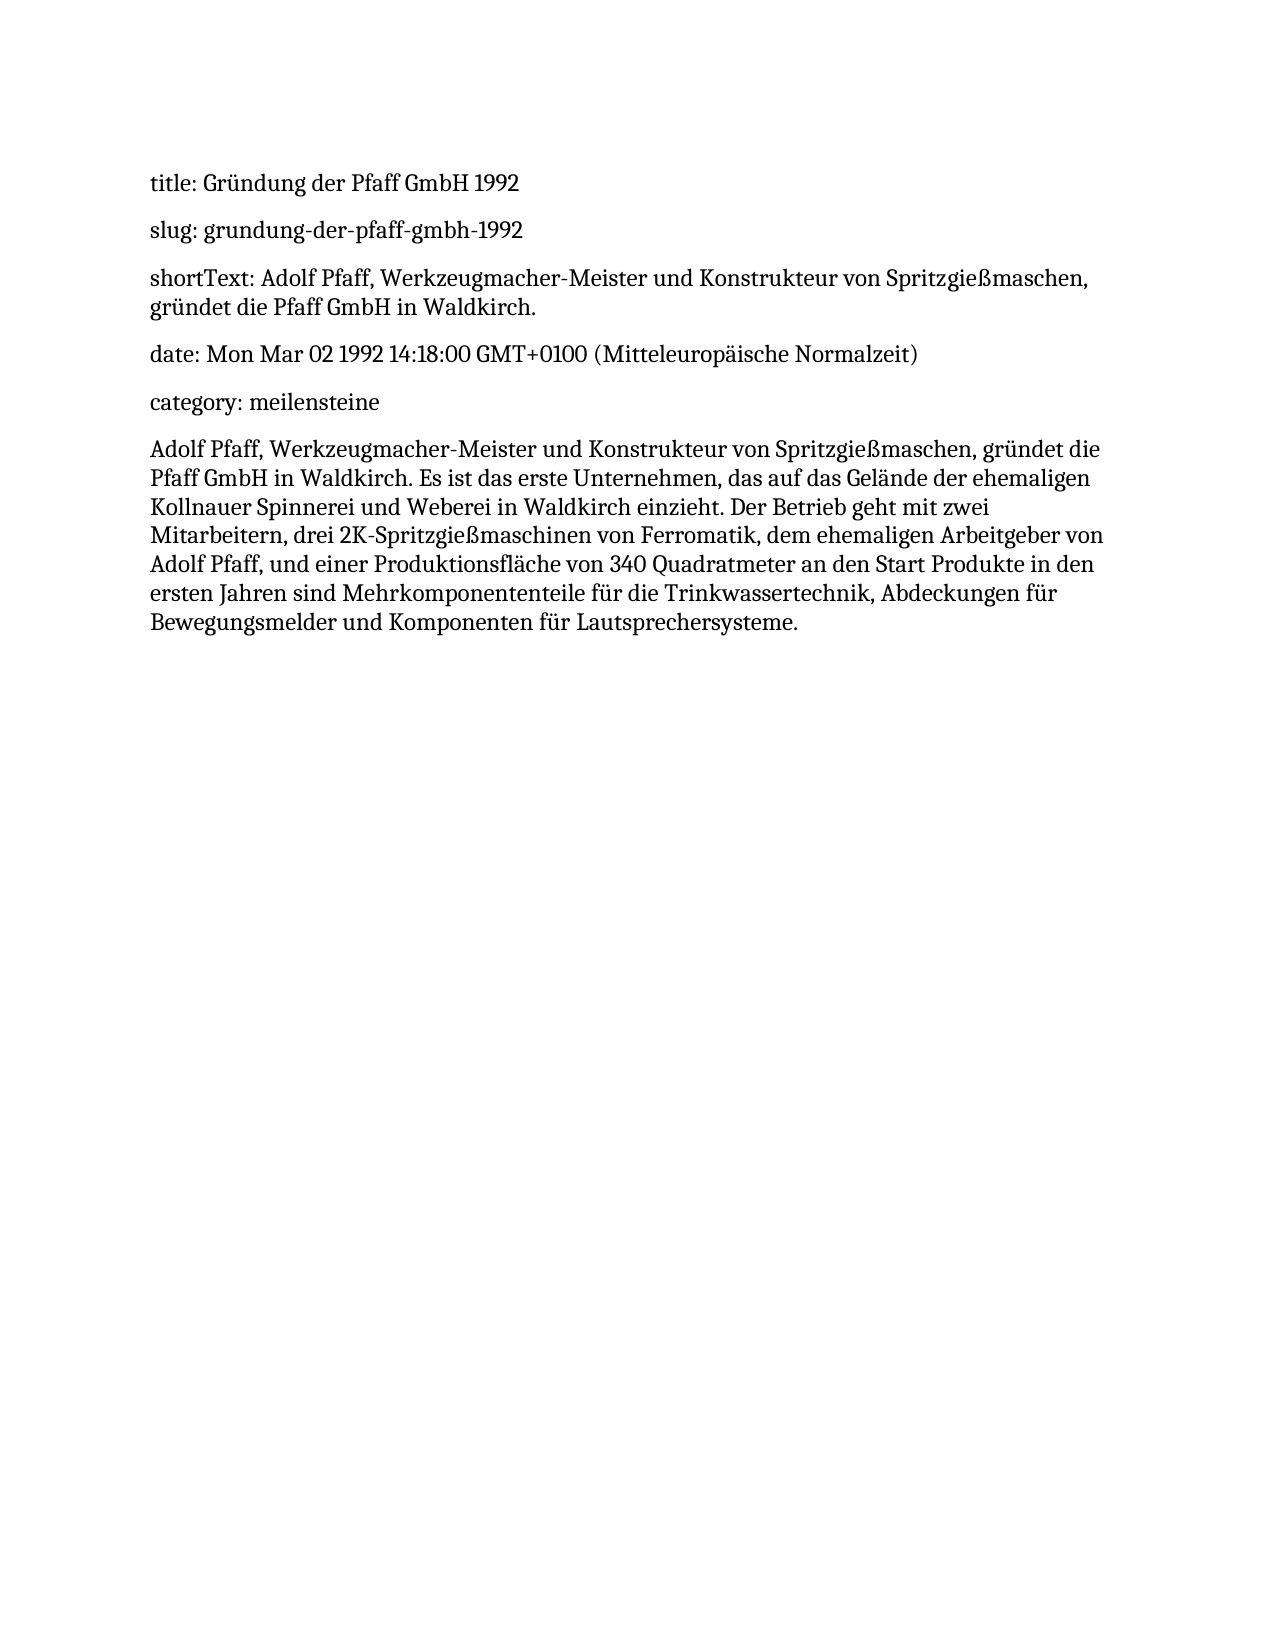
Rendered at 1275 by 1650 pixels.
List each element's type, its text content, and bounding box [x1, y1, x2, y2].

text shortText: Adolf Pfaff, Werkzeugmacher-Meister und Konstrukteur von Spritzgießmaschen, gründet die Pfaff GmbH in Waldkirch. [150, 264, 1125, 321]
text category: meilensteine [150, 387, 1125, 416]
text date: Mon Mar 02 1992 14:18:00 GMT+0100 (Mitteleuropäische Normalzeit) [150, 340, 1125, 369]
text title: Gründung der Pfaff GmbH 1992 [150, 169, 1125, 197]
text Adolf Pfaff, Werkzeugmacher-Meister und Konstrukteur von Spritzgießmaschen, gründet die Pfaff GmbH in Waldkirch. Es ist das erste Unternehmen, das auf das Gelände der ehemaligen Kollnauer Spinnerei und Weberei in Waldkirch einzieht. Der Betrieb geht mit zwei Mitarbeitern, drei 2K-Spritzgießmaschinen von Ferromatik, dem ehemaligen Arbeitgeber von Adolf Pfaff, und einer Produktionsfläche von 340 Quadratmeter an den Start Produkte in den ersten Jahren sind Mehrkomponententeile für die Trinkwassertechnik, Abdeckungen für Bewegungsmelder und Komponenten für Lautsprechersysteme. [150, 435, 1125, 636]
text slug: grundung-der-pfaff-gmbh-1992 [150, 216, 1125, 245]
